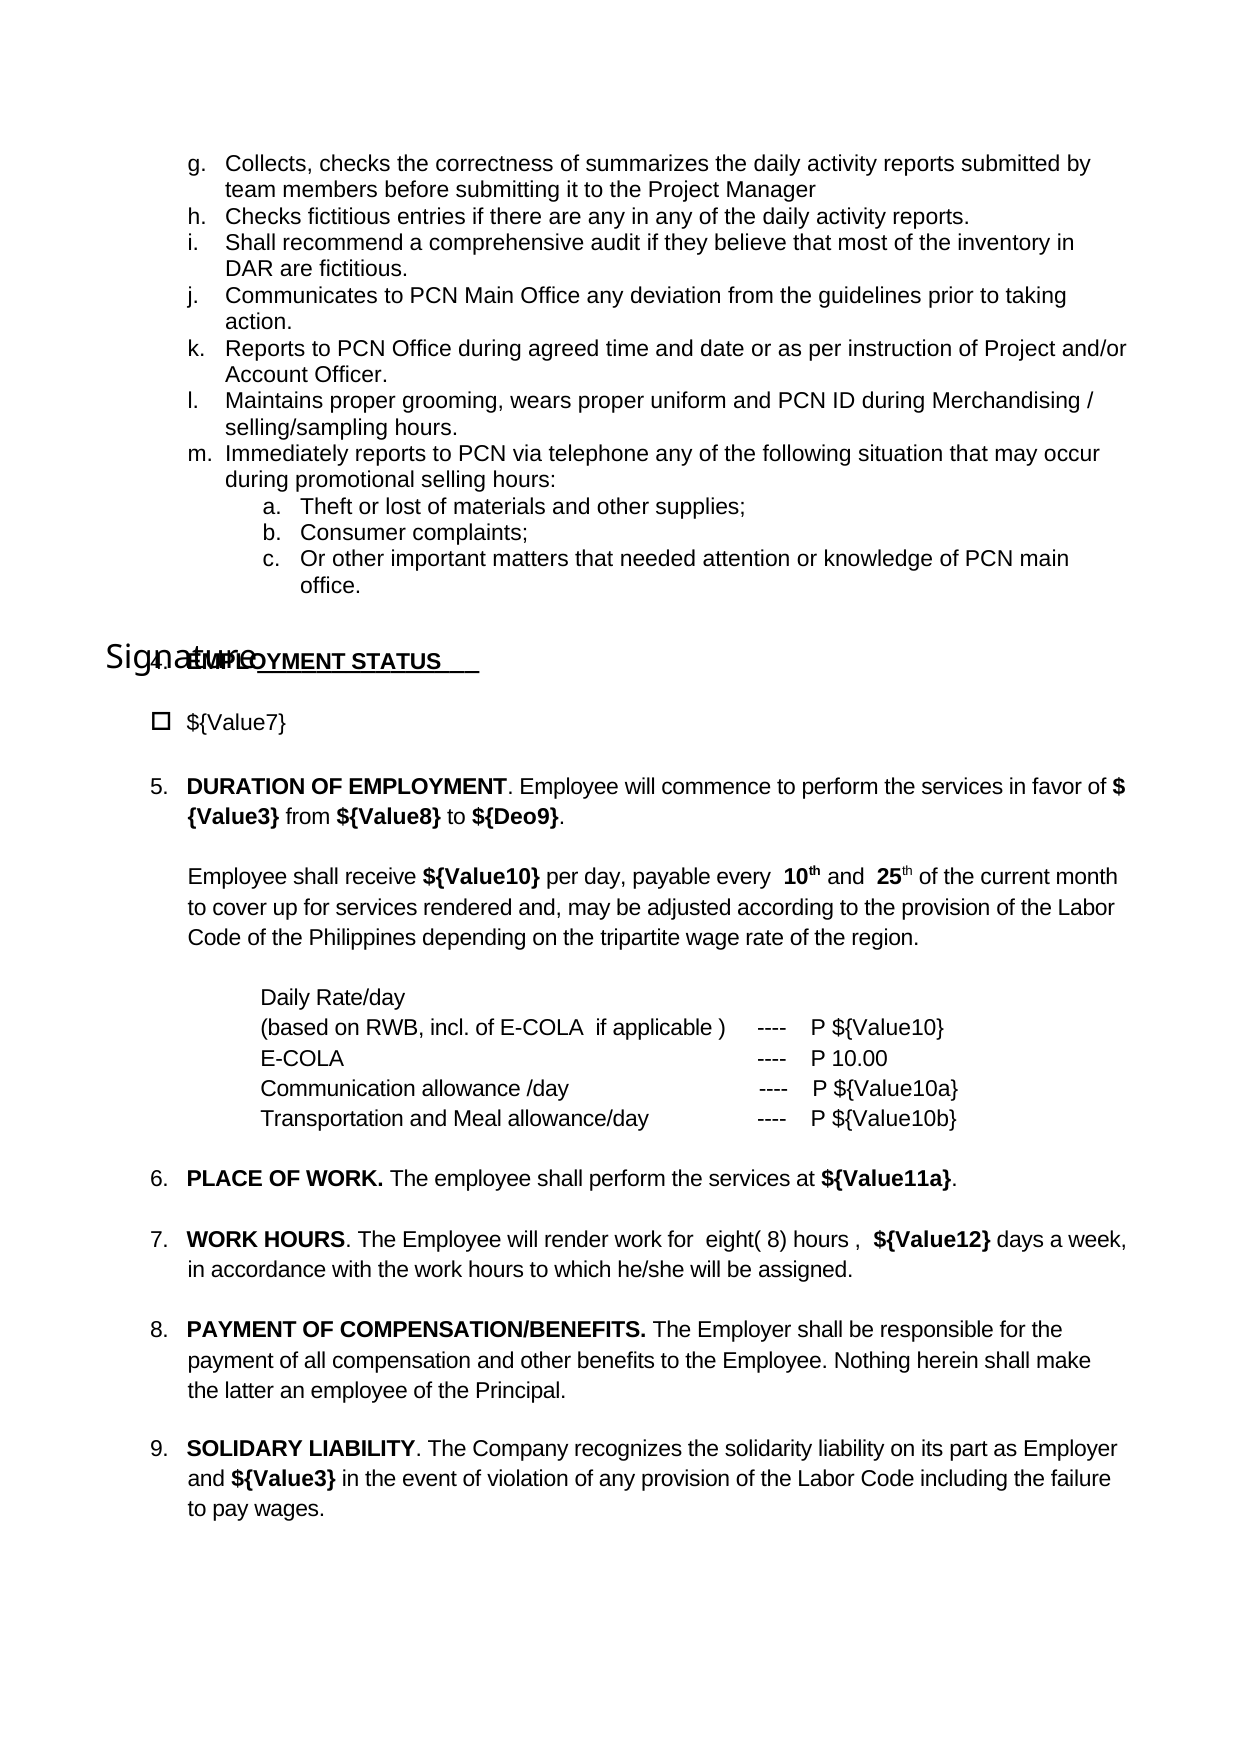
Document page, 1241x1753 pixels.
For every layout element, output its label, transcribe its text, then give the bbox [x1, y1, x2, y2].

list DURATION OF EMPLOYMENT. Employee will commence to perform the services in favor of ${Value3} from ${Value8} to ${Deo9}. [150, 773, 1128, 829]
text Communication allowance /day ---- P ${Value10a} [187, 1075, 1128, 1101]
list Maintains proper grooming, wears proper uniform and PCN ID during Merchandising / selling/sampling hours. [187, 387, 1128, 440]
list PLACE OF WORK. The employee shall perform the services at ${Value11a}. [150, 1165, 1128, 1192]
list Checks fictitious entries if there are any in any of the daily activity reports. [187, 203, 1128, 229]
list Theft or lost of materials and other supplies; [262, 493, 1128, 519]
text Transportation and Meal allowance/day ---- P ${Value10b} [187, 1105, 1128, 1131]
list EMPLOYMENT STATUS [150, 648, 1128, 675]
list Reports to PCN Office during agreed time and date or as per instruction of Project and/or Account Officer. [187, 334, 1128, 387]
list PAYMENT OF COMPENSATION/BENEFITS. The Employer shall be responsible for the payment of all compensation and other benefits to the Employee. Nothing herein shall make the latter an employee of the Principal. [150, 1316, 1128, 1403]
list WORK HOURS. The Employee will render work for eight( 8) hours , ${Value12} days a week, in accordance with the work hours to which he/she will be assigned. [150, 1226, 1128, 1282]
list Or other important matters that needed attention or knowledge of PCN main office. [262, 545, 1128, 598]
text Employee shall receive ${Value10} per day, payable every 10th and 25th of the current month to cover up for services rendered and, may be adjusted according to the provision of the Labor Code of the Philippines depending on the tripartite wage rate of the region. [187, 863, 1128, 950]
list Consumer complaints; [262, 519, 1128, 545]
list Immediately reports to PCN via telephone any of the following situation that may occur during promotional selling hours: [187, 440, 1128, 493]
text Daily Rate/day [187, 984, 1128, 1010]
list Collects, checks the correctness of summarizes the daily activity reports submitted by team members before submitting it to the Project Manager [187, 150, 1128, 203]
list SOLIDARY LIABILITY. The Company recognizes the solidarity liability on its part as Employer and ${Value3} in the event of violation of any provision of the Labor Code including the failure to pay wages. [150, 1435, 1128, 1522]
text (based on RWB, incl. of E-COLA if applicable ) ---- P ${Value10} [187, 1014, 1128, 1041]
list ${Value7} [150, 709, 1128, 736]
list Shall recommend a comprehensive audit if they believe that most of the inventory in DAR are fictitious. [187, 229, 1128, 282]
list Communicates to PCN Main Office any deviation from the guidelines prior to taking action. [187, 282, 1128, 334]
text E-COLA ---- P 10.00 [187, 1044, 1128, 1071]
